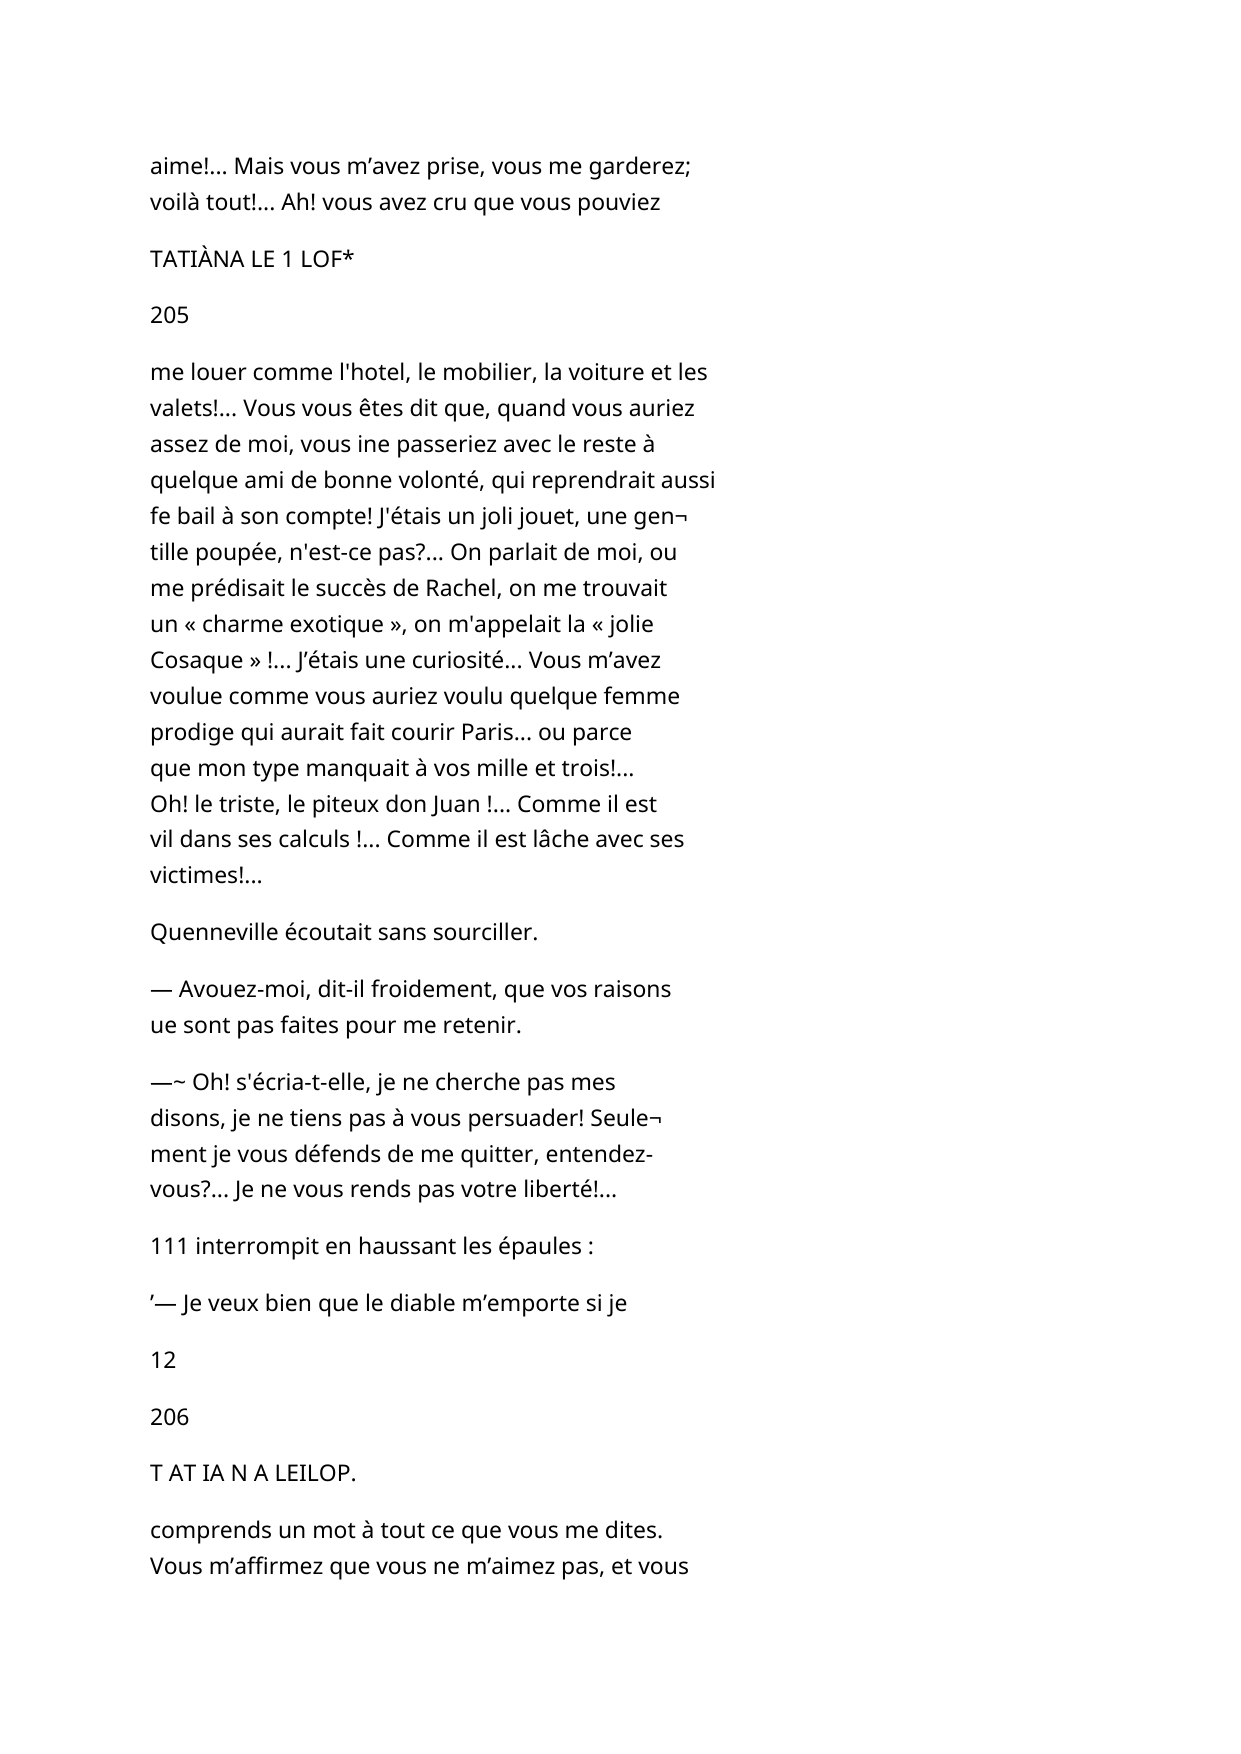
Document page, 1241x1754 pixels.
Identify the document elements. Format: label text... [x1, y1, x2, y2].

text —~ Oh! s'écria-t-elle, je ne cherche pas mesdisons, je ne tiens pas à vous persuader! Seule¬ment je vous défends de me quitter, entendez-vous?... Je ne vous rends pas votre liberté!... [150, 1066, 1090, 1205]
text TATIÀNA LE 1 LOF* [150, 243, 1090, 274]
text 12 [150, 1344, 1090, 1375]
text Quenneville écoutait sans sourciller. [150, 916, 1090, 947]
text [150, 1514, 1090, 1581]
text 205 [150, 299, 1090, 331]
text 206 [150, 1401, 1090, 1432]
text 111 interrompit en haussant les épaules : [150, 1230, 1090, 1261]
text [150, 150, 1090, 217]
text T AT IA N A LEILOP. [150, 1457, 1090, 1488]
text ’— Je veux bien que le diable m’emporte si je [150, 1287, 1090, 1318]
text me louer comme l'hotel, le mobilier, la voiture et lesvalets!... Vous vous êtes dit que, quand vous auriezassez de moi, vous ine passeriez avec le reste àquelque ami de bonne volonté, qui reprendrait aussife bail à son compte! J'étais un joli jouet, une gen¬tille poupée, n'est-ce pas?... On parlait de moi, oume prédisait le succès de Rachel, on me trouvaitun « charme exotique », on m'appelait la « jolieCosaque » !... J’étais une curiosité... Vous m’avezvoulue comme vous auriez voulu quelque femmeprodige qui aurait fait courir Paris... ou parceque mon type manquait à vos mille et trois!...Oh! le triste, le piteux don Juan !... Comme il estvil dans ses calculs !... Comme il est lâche avec sesvictimes!... [150, 356, 1090, 891]
text — Avouez-moi, dit-il froidement, que vos raisonsue sont pas faites pour me retenir. [150, 973, 1090, 1040]
